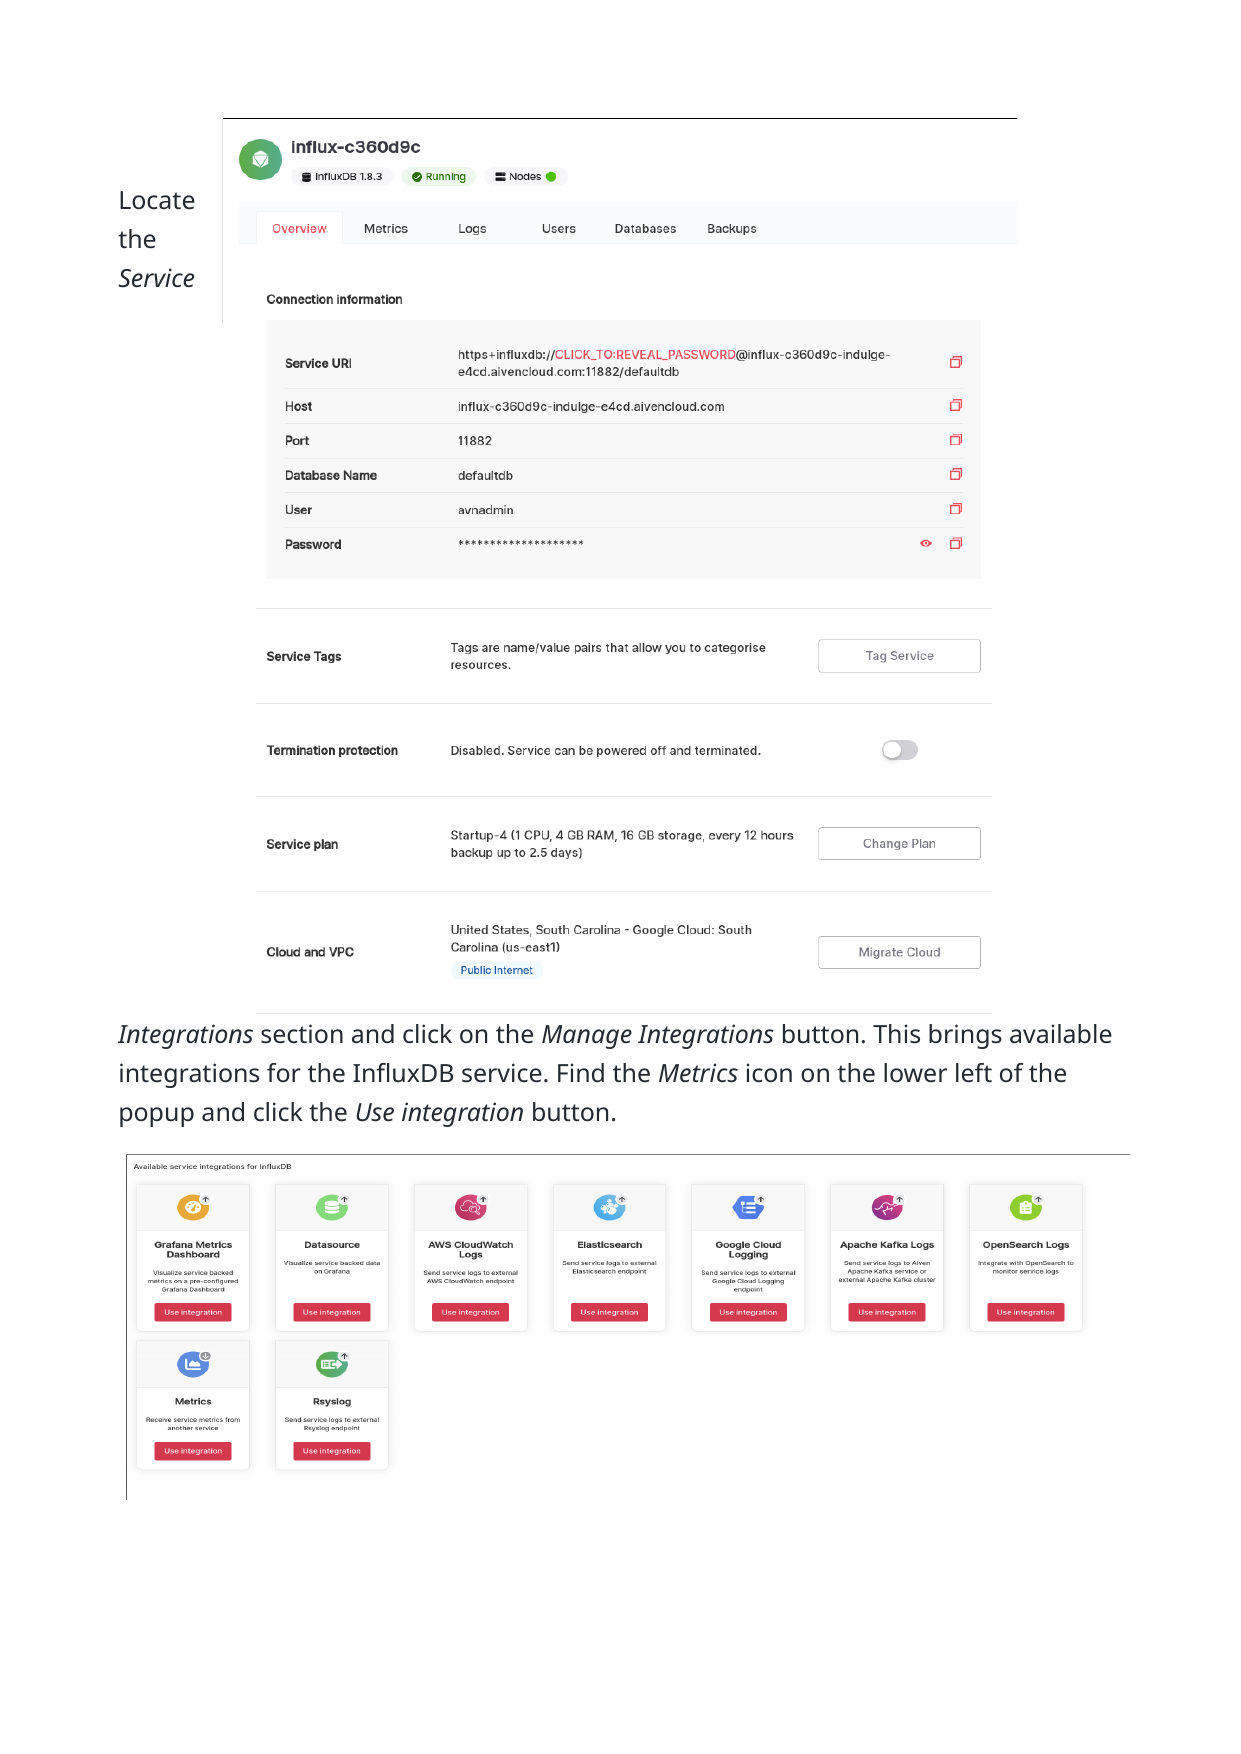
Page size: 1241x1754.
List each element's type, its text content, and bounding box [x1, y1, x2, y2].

picture [222, 118, 1018, 1017]
picture [126, 1154, 1131, 1500]
